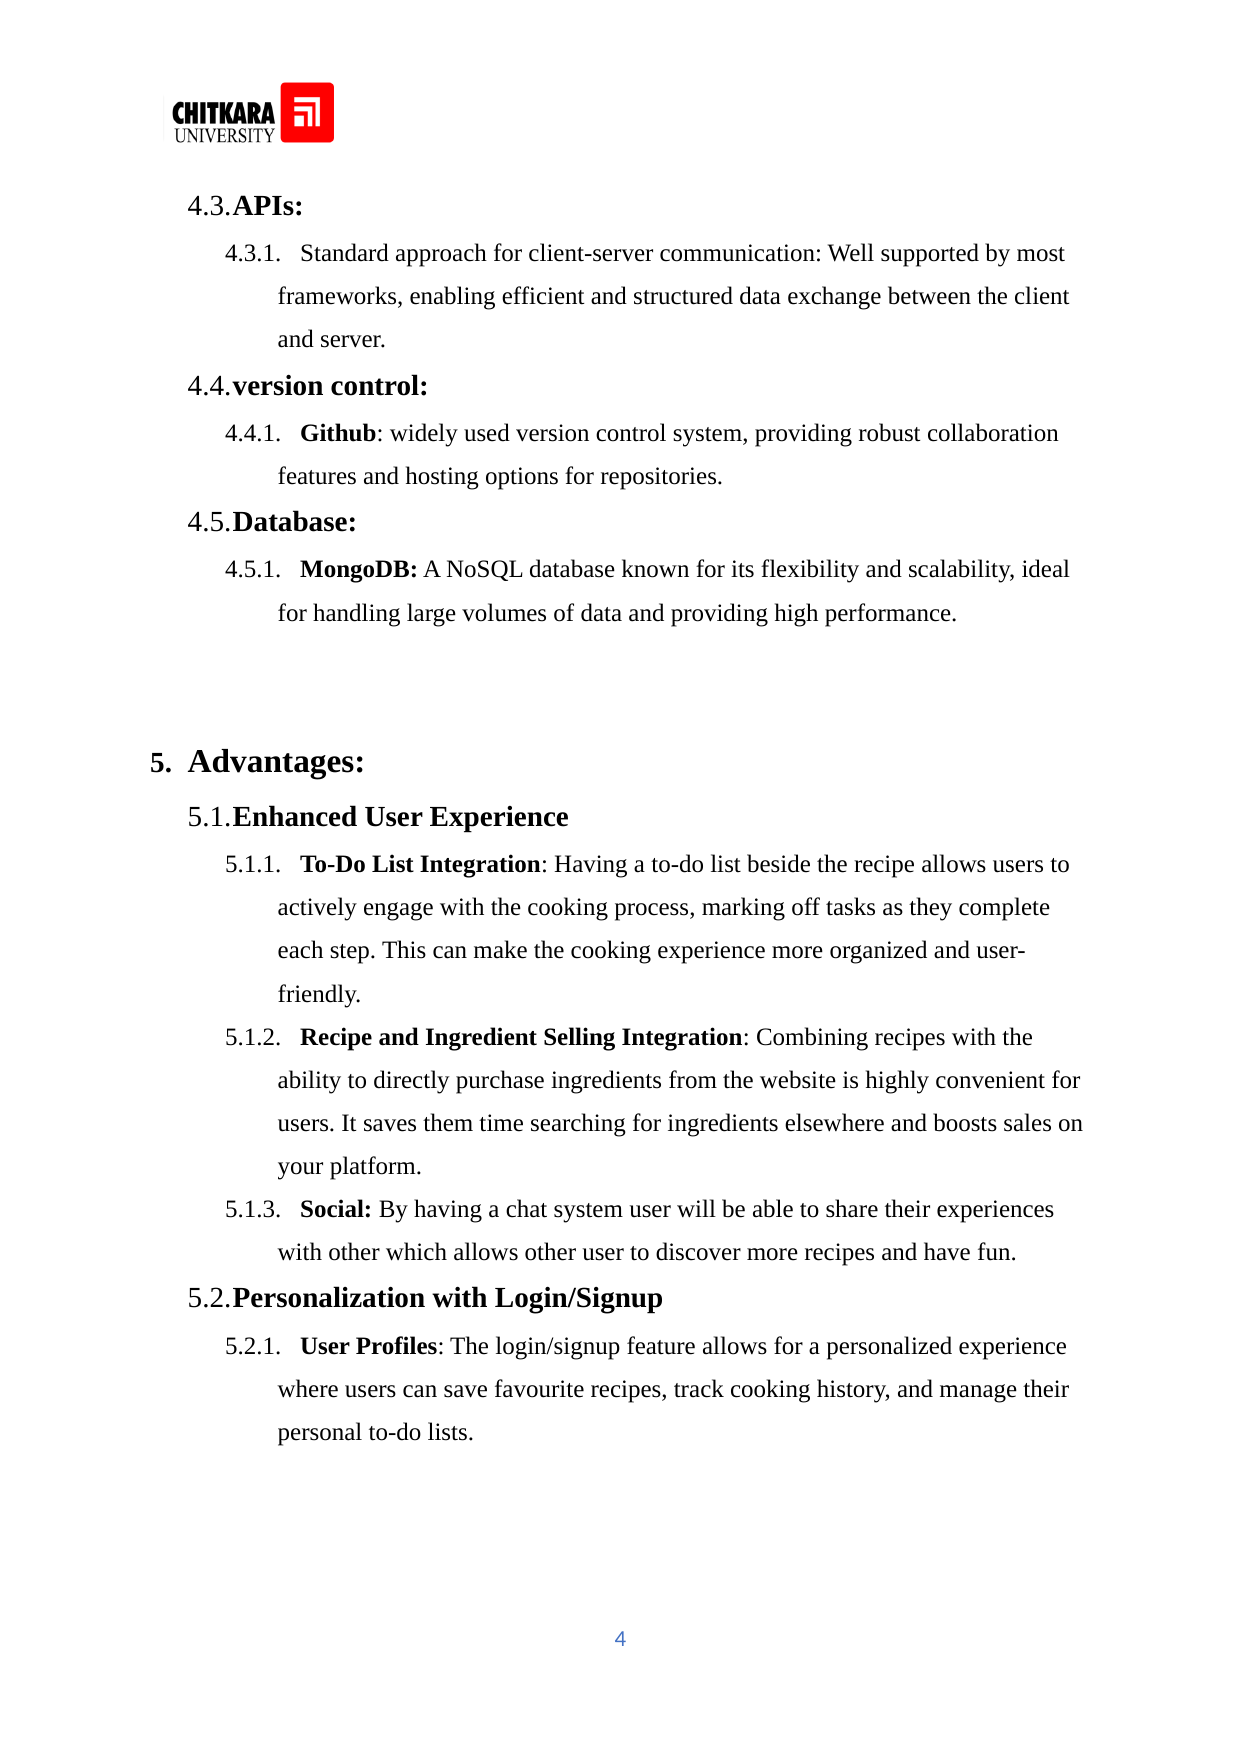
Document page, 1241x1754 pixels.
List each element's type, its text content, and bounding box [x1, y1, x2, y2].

list User Profiles: The login/signup feature allows for a personalized experience where users can save favourite recipes, track cooking history, and manage their personal to-do lists. [225, 1331, 1090, 1446]
list APIs: [187, 188, 1090, 222]
list Enhanced User Experience [187, 799, 1090, 832]
list MongoDB: A NoSQL database known for its flexibility and scalability, ideal for handling large volumes of data and providing high performance. [225, 554, 1090, 626]
list Social: By having a chat system user will be able to share their experiences with other which allows other user to discover more recipes and have fun. [225, 1194, 1090, 1266]
list To-Do List Integration: Having a to-do list beside the recipe allows users to actively engage with the cooking process, marking off tasks as they complete each step. This can make the cooking experience more organized and user-friendly. [225, 849, 1090, 1007]
picture [150, 73, 353, 160]
list Personalization with Login/Signup [187, 1281, 1090, 1314]
list version control: [187, 368, 1090, 401]
list Github: widely used version control system, providing robust collaboration features and hosting options for repositories. [225, 418, 1090, 490]
list Advantages: [150, 741, 1090, 780]
list Standard approach for client-server communication: Well supported by most frameworks, enabling efficient and structured data exchange between the client and server. [225, 238, 1090, 353]
list Database: [187, 504, 1090, 538]
list Recipe and Ingredient Selling Integration: Combining recipes with the ability to directly purchase ingredients from the website is highly convenient for users. It saves them time searching for ingredients elsewhere and boosts sales on your platform. [225, 1022, 1090, 1180]
